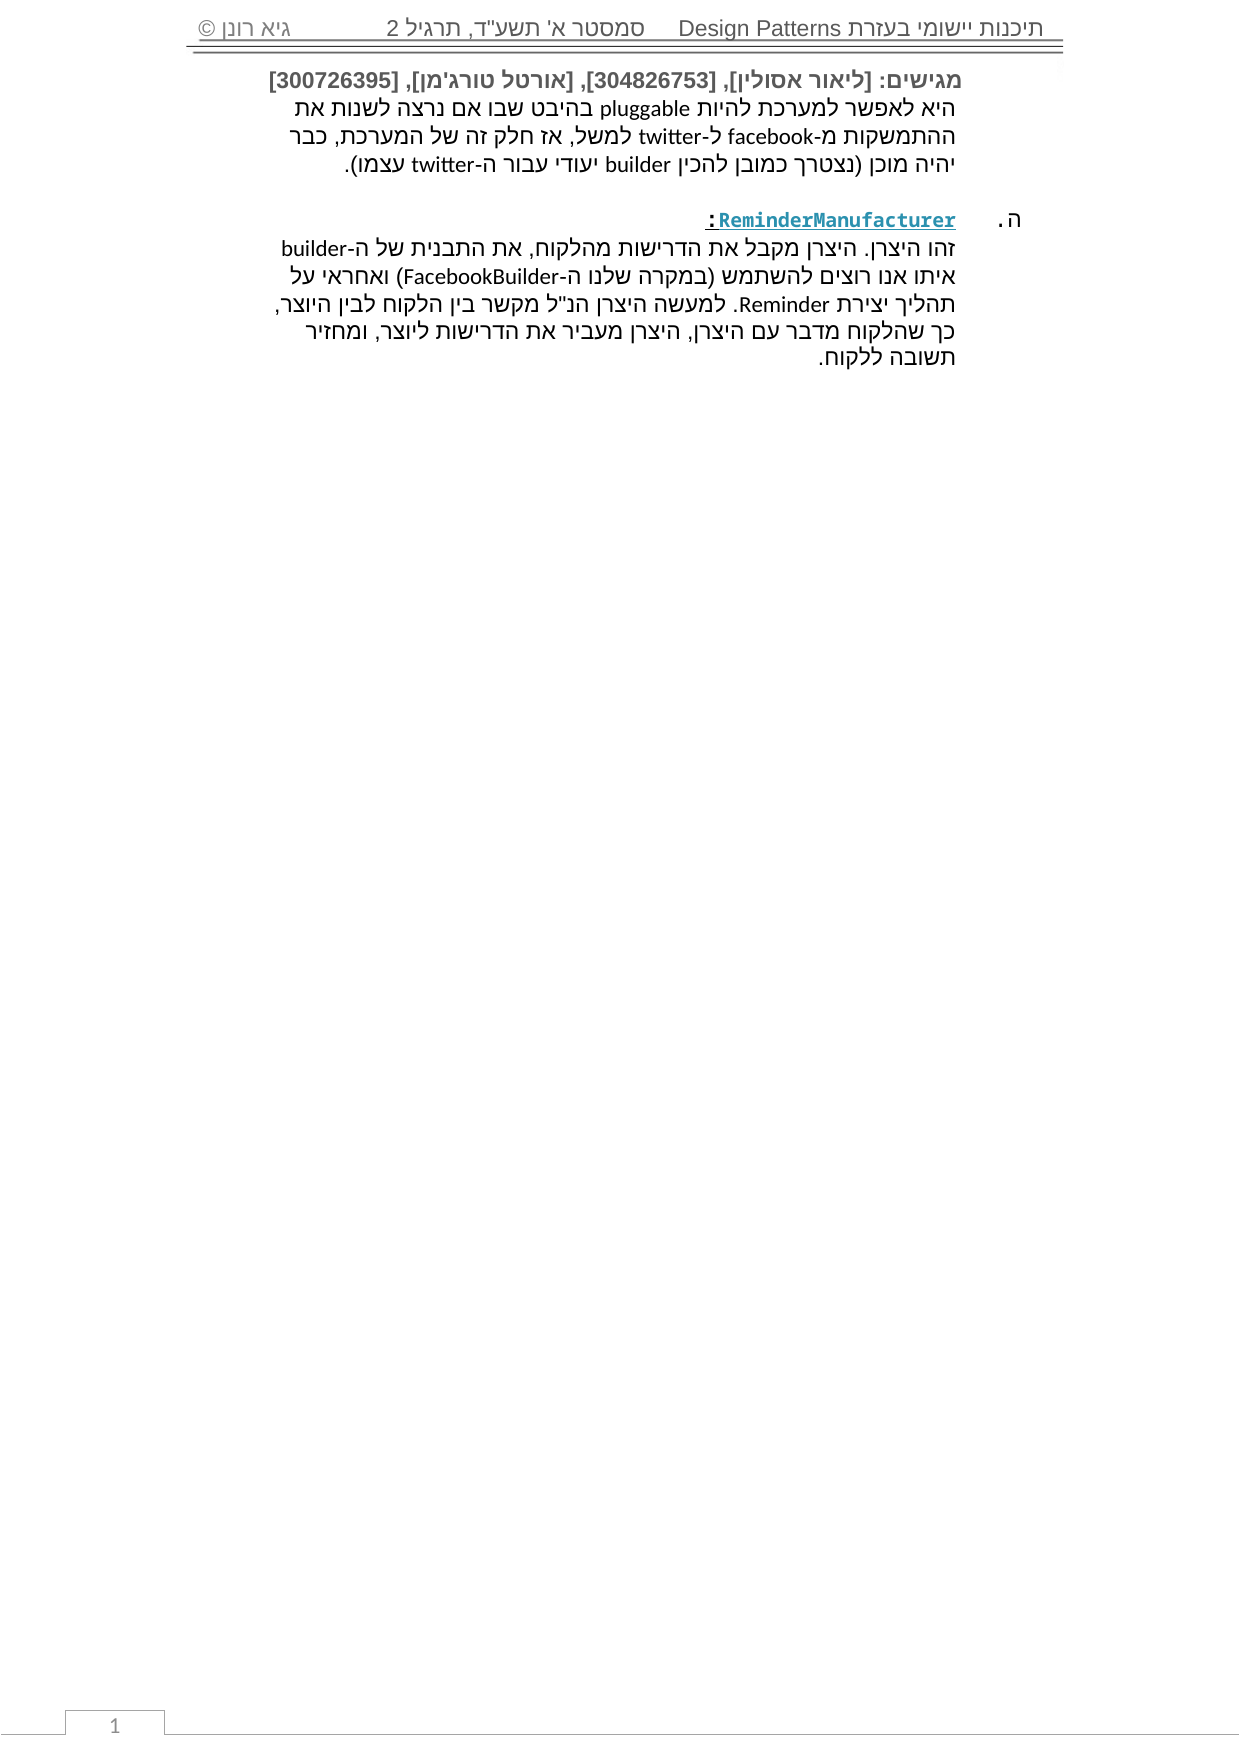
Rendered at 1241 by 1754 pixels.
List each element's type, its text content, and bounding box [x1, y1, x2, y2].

picture [186, 0, 1064, 104]
list ReminderManufacturer: [262, 206, 994, 234]
list זהו היצרן. היצרן מקבל את הדרישות מהלקוח, את התבנית של ה-builder איתו אנו רוצים להשתמש (במקרה שלנו ה-FacebookBuilder) ואחראי על תהליך יצירת Reminder. למעשה היצרן הנ"ל מקשר בין הלקוח לבין היוצר, כך שהלקוח מדבר עם היצרן, היצרן מעביר את הדרישות ליוצר, ומחזיר תשובה ללקוח. [262, 234, 956, 371]
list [262, 94, 956, 178]
